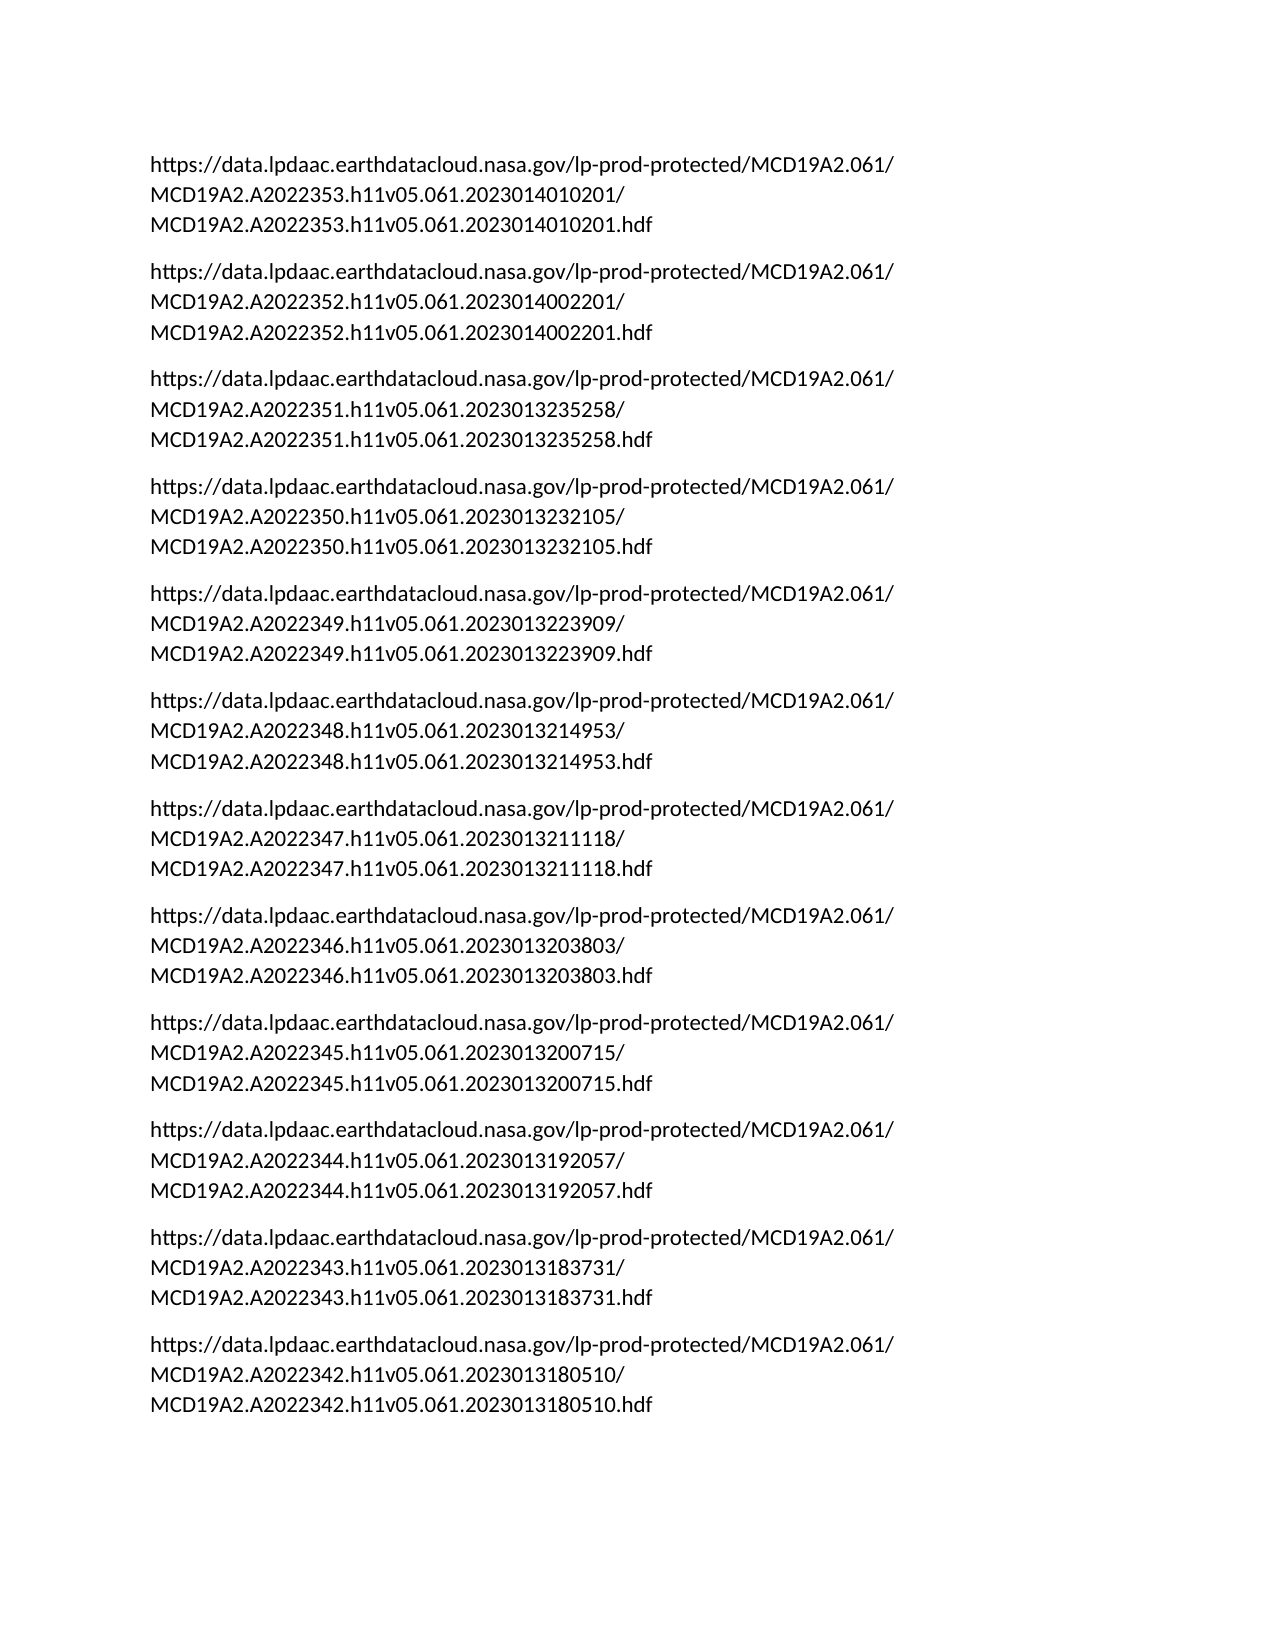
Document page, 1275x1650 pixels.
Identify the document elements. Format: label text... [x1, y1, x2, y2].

text https://data.lpdaac.earthdatacloud.nasa.gov/lp-prod-protected/MCD19A2.061/MCD19A2.A2022351.h11v05.061.2023013235258/MCD19A2.A2022351.h11v05.061.2023013235258.hdf [150, 364, 1125, 453]
text https://data.lpdaac.earthdatacloud.nasa.gov/lp-prod-protected/MCD19A2.061/MCD19A2.A2022348.h11v05.061.2023013214953/MCD19A2.A2022348.h11v05.061.2023013214953.hdf [150, 686, 1125, 775]
text https://data.lpdaac.earthdatacloud.nasa.gov/lp-prod-protected/MCD19A2.061/MCD19A2.A2022342.h11v05.061.2023013180510/MCD19A2.A2022342.h11v05.061.2023013180510.hdf [150, 1330, 1125, 1419]
text https://data.lpdaac.earthdatacloud.nasa.gov/lp-prod-protected/MCD19A2.061/MCD19A2.A2022353.h11v05.061.2023014010201/MCD19A2.A2022353.h11v05.061.2023014010201.hdf [150, 150, 1125, 238]
text https://data.lpdaac.earthdatacloud.nasa.gov/lp-prod-protected/MCD19A2.061/MCD19A2.A2022344.h11v05.061.2023013192057/MCD19A2.A2022344.h11v05.061.2023013192057.hdf [150, 1116, 1125, 1204]
text https://data.lpdaac.earthdatacloud.nasa.gov/lp-prod-protected/MCD19A2.061/MCD19A2.A2022349.h11v05.061.2023013223909/MCD19A2.A2022349.h11v05.061.2023013223909.hdf [150, 579, 1125, 668]
text https://data.lpdaac.earthdatacloud.nasa.gov/lp-prod-protected/MCD19A2.061/MCD19A2.A2022343.h11v05.061.2023013183731/MCD19A2.A2022343.h11v05.061.2023013183731.hdf [150, 1223, 1125, 1311]
text https://data.lpdaac.earthdatacloud.nasa.gov/lp-prod-protected/MCD19A2.061/MCD19A2.A2022350.h11v05.061.2023013232105/MCD19A2.A2022350.h11v05.061.2023013232105.hdf [150, 472, 1125, 560]
text https://data.lpdaac.earthdatacloud.nasa.gov/lp-prod-protected/MCD19A2.061/MCD19A2.A2022345.h11v05.061.2023013200715/MCD19A2.A2022345.h11v05.061.2023013200715.hdf [150, 1008, 1125, 1097]
text https://data.lpdaac.earthdatacloud.nasa.gov/lp-prod-protected/MCD19A2.061/MCD19A2.A2022346.h11v05.061.2023013203803/MCD19A2.A2022346.h11v05.061.2023013203803.hdf [150, 901, 1125, 989]
text https://data.lpdaac.earthdatacloud.nasa.gov/lp-prod-protected/MCD19A2.061/MCD19A2.A2022352.h11v05.061.2023014002201/MCD19A2.A2022352.h11v05.061.2023014002201.hdf [150, 257, 1125, 346]
text https://data.lpdaac.earthdatacloud.nasa.gov/lp-prod-protected/MCD19A2.061/MCD19A2.A2022347.h11v05.061.2023013211118/MCD19A2.A2022347.h11v05.061.2023013211118.hdf [150, 794, 1125, 882]
